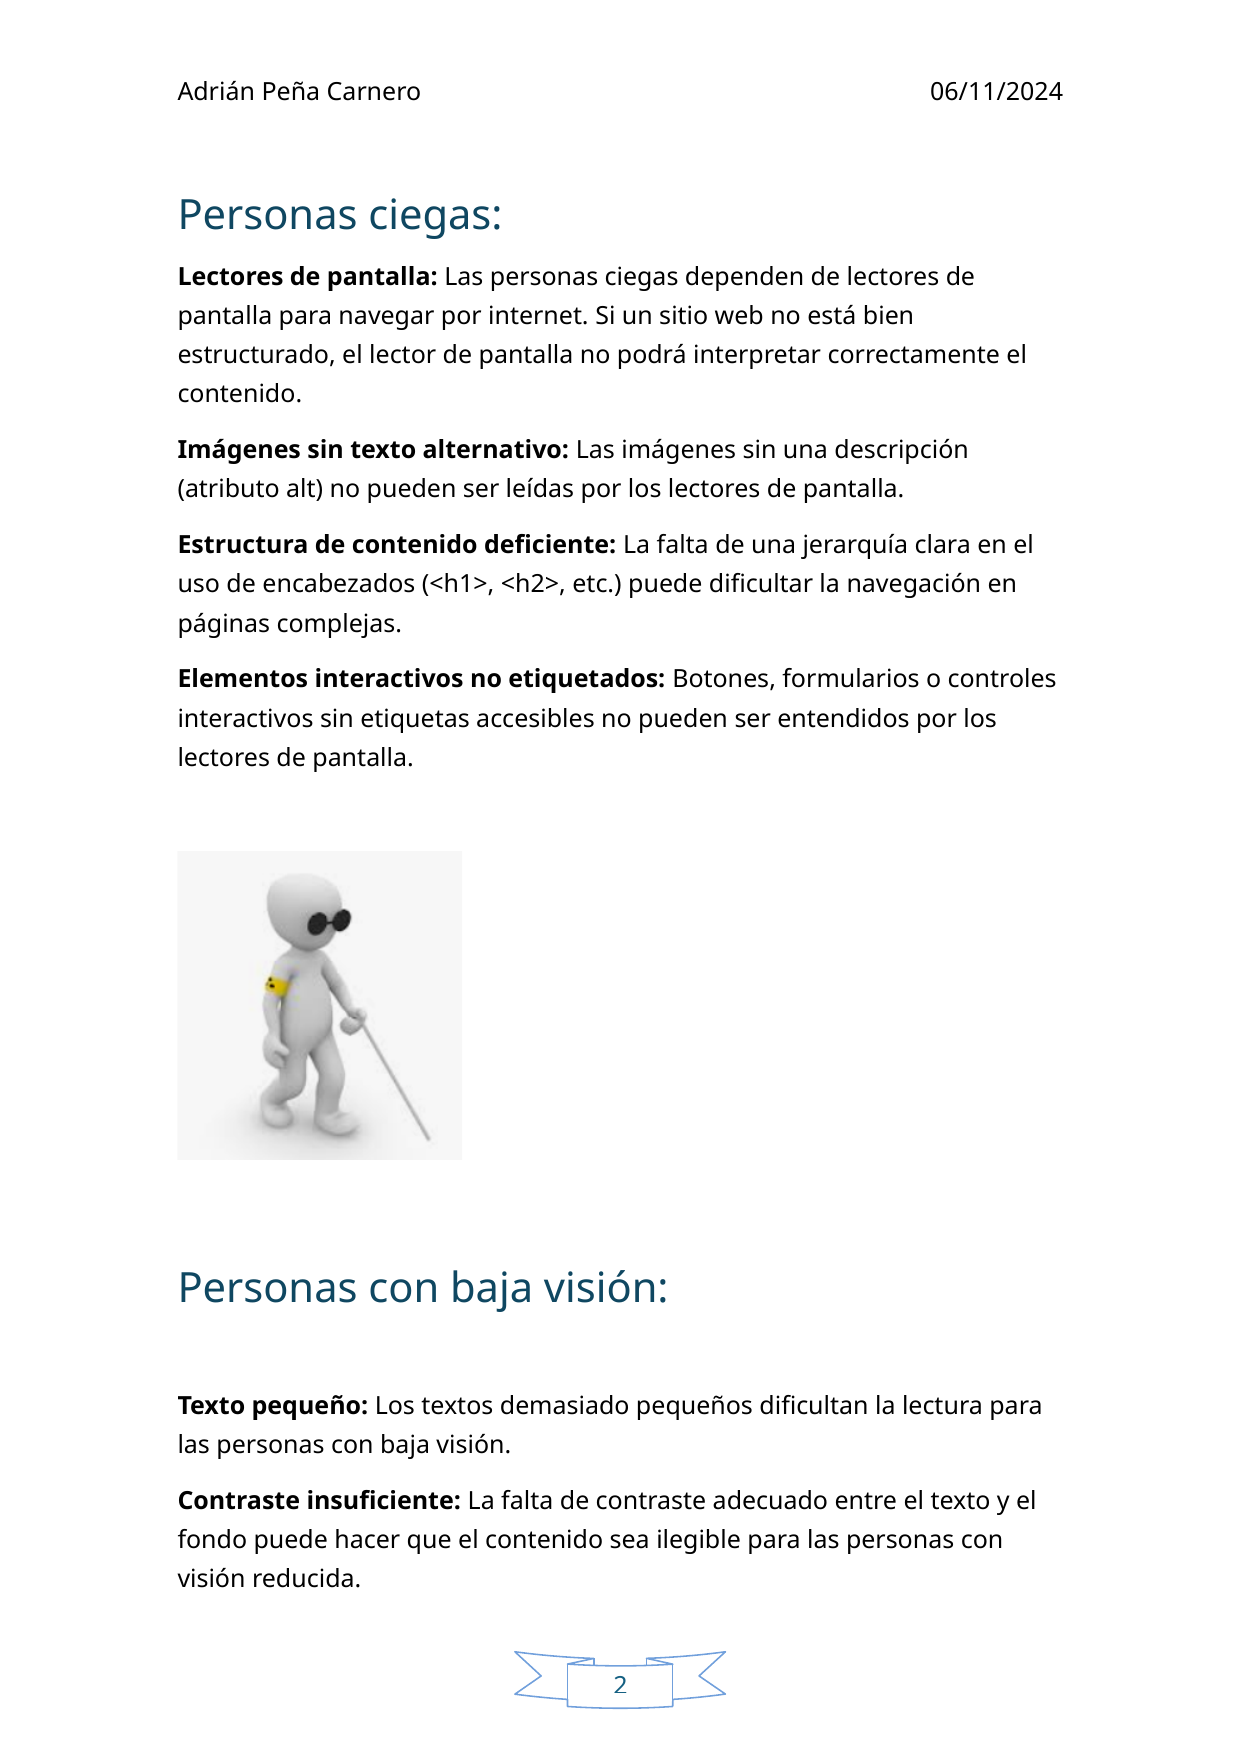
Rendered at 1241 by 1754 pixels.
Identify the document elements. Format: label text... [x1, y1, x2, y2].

subtitle Personas ciegas: [177, 185, 1063, 242]
text Lectores de pantalla: Las personas ciegas dependen de lectores de pantalla para navegar por internet. Si un sitio web no está bien estructurado, el lector de pantalla no podrá interpretar correctamente el contenido. [177, 259, 1063, 410]
text Contraste insuficiente: La falta de contraste adecuado entre el texto y el fondo puede hacer que el contenido sea ilegible para las personas con visión reducida. [177, 1483, 1063, 1595]
picture [177, 851, 463, 1160]
text Elementos interactivos no etiquetados: Botones, formularios o controles interactivos sin etiquetas accesibles no pueden ser entendidos por los lectores de pantalla. [177, 661, 1063, 773]
text Imágenes sin texto alternativo: Las imágenes sin una descripción (atributo alt) no pueden ser leídas por los lectores de pantalla. [177, 432, 1063, 505]
text Texto pequeño: Los textos demasiado pequeños dificultan la lectura para las personas con baja visión. [177, 1388, 1063, 1461]
text Estructura de contenido deficiente: La falta de una jerarquía clara en el uso de encabezados (<h1>, <h2>, etc.) puede dificultar la navegación en páginas complejas. [177, 527, 1063, 639]
subtitle Personas con baja visión: [177, 1258, 1063, 1315]
